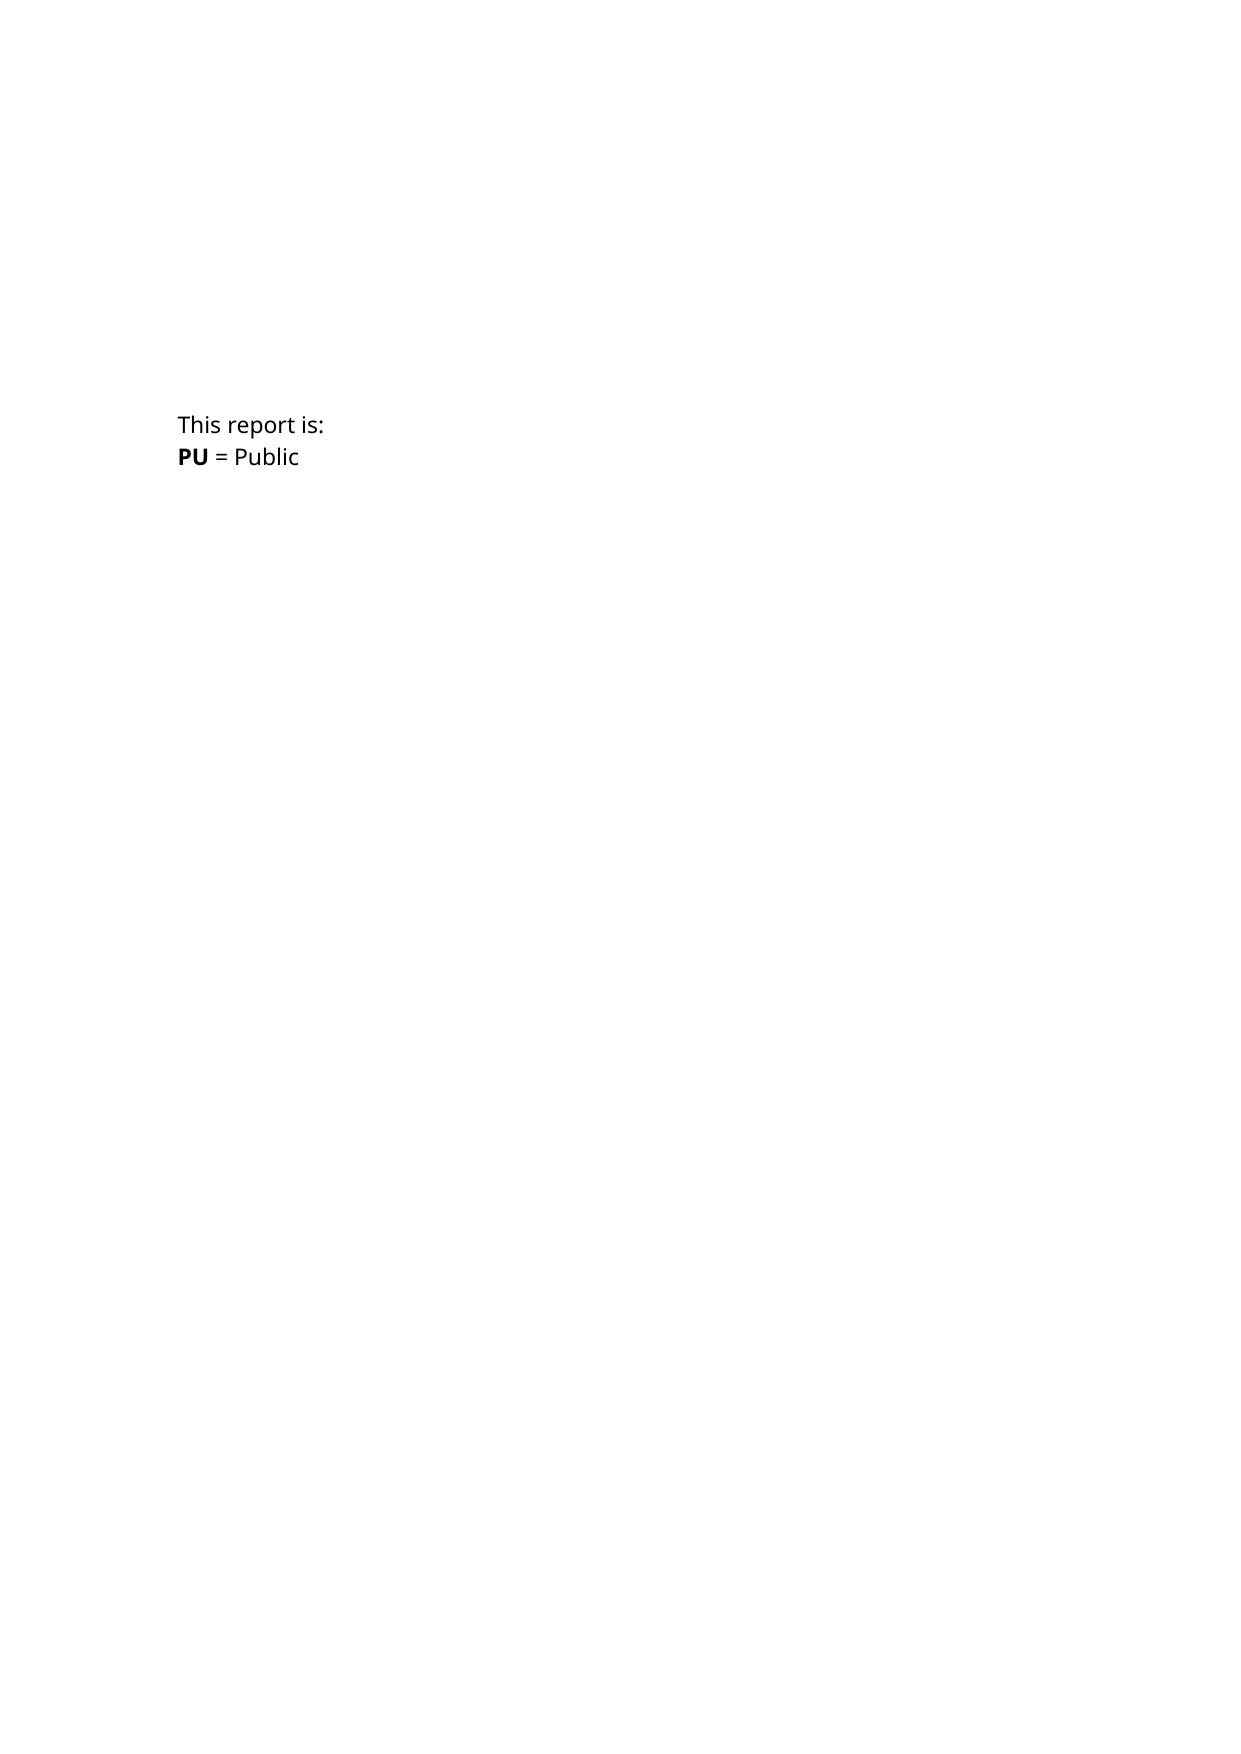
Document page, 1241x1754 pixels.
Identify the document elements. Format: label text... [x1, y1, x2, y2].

text This report is: [177, 409, 1152, 441]
text PU = Public [177, 441, 1152, 472]
